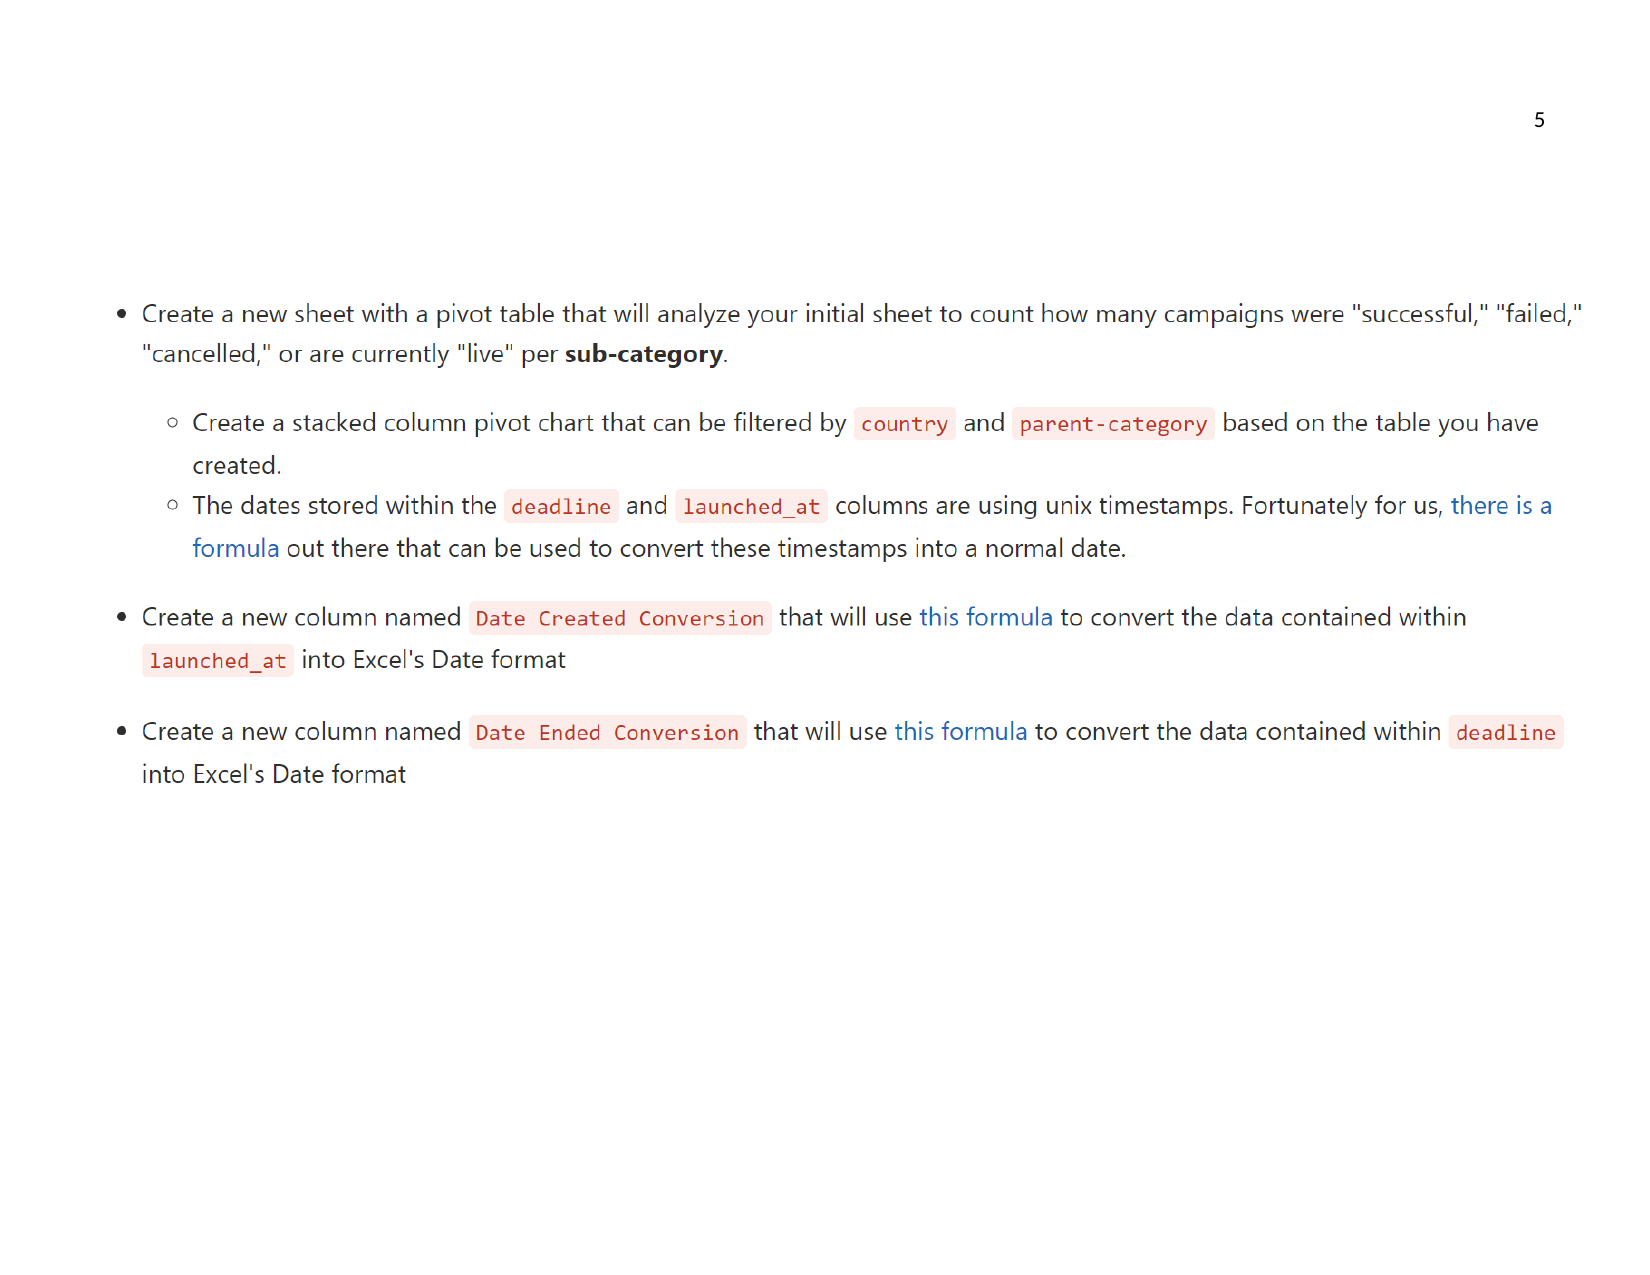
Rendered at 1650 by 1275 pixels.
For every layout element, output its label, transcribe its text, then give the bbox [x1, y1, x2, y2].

picture [105, 292, 1594, 793]
text 5 [105, 105, 1545, 133]
